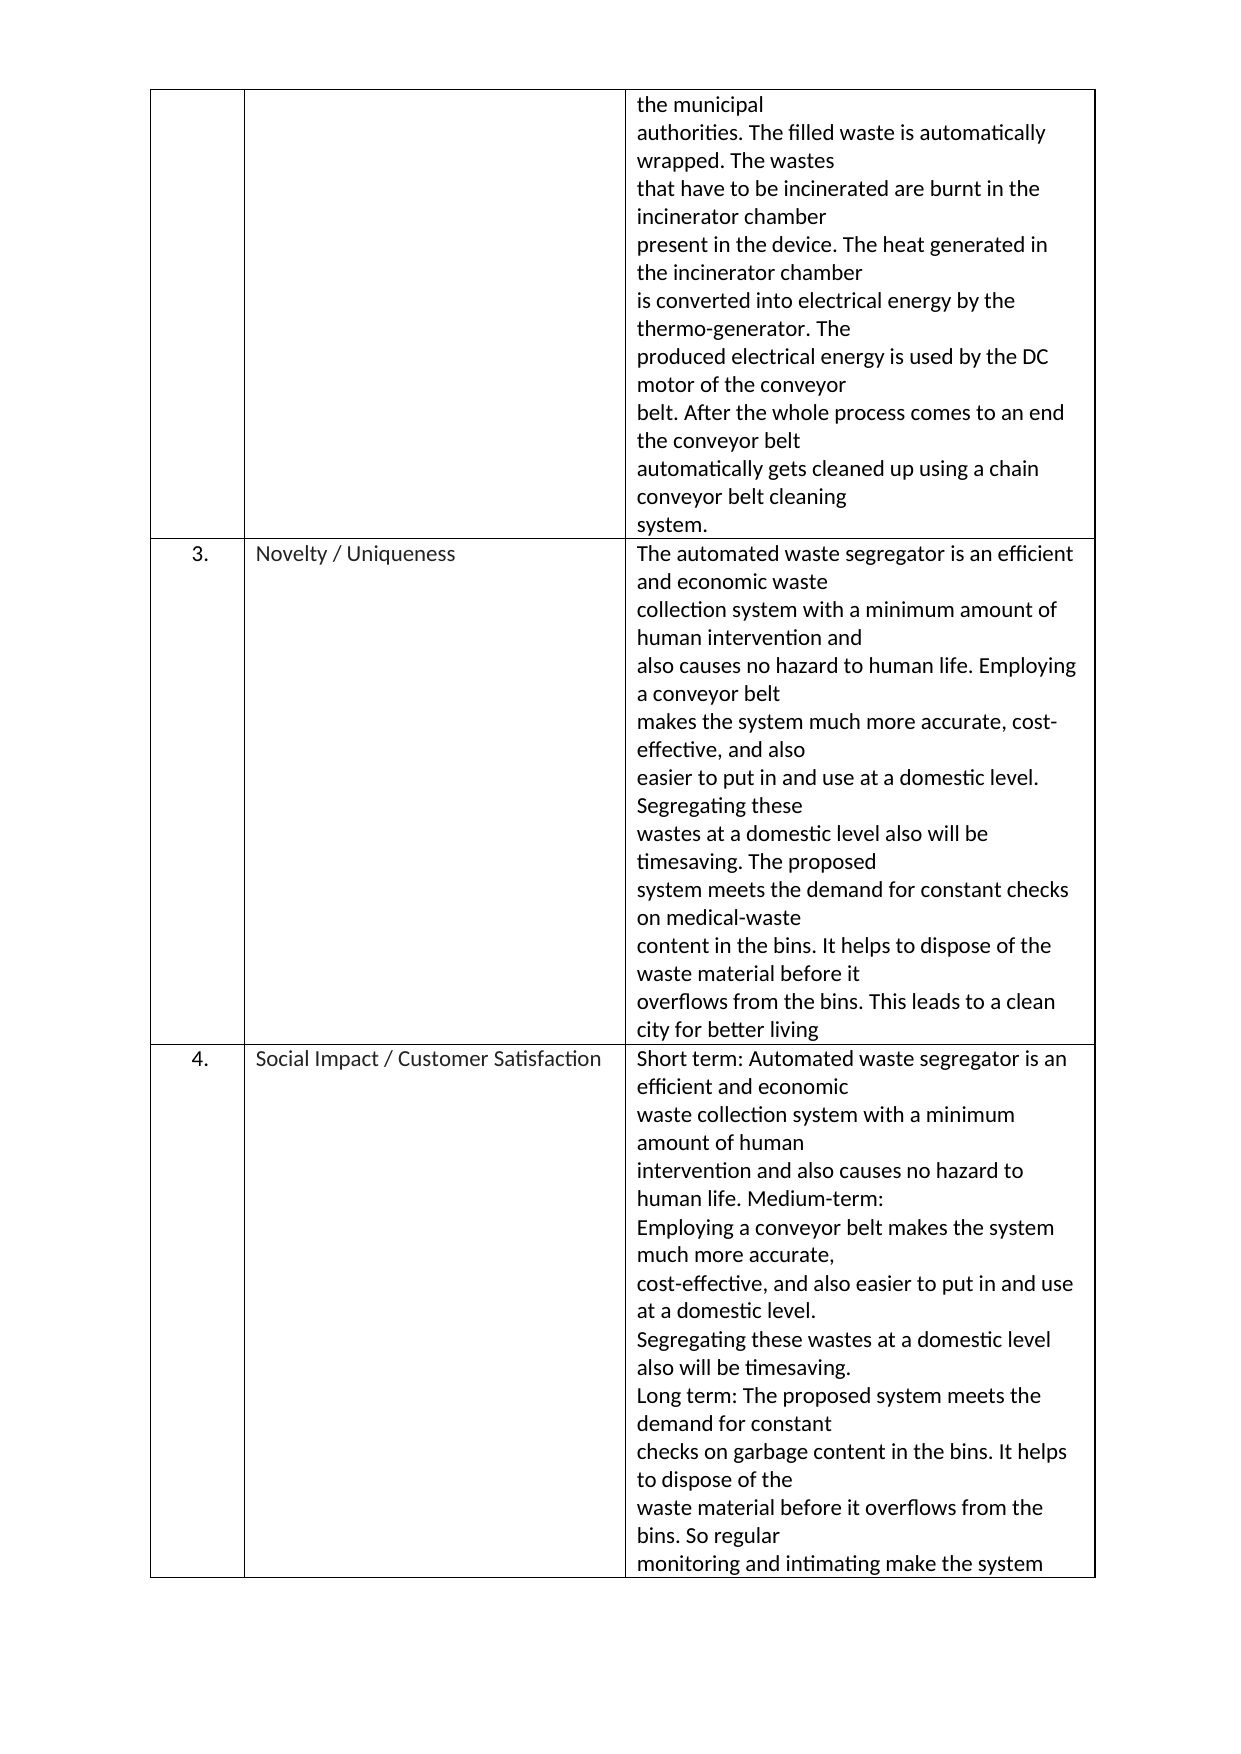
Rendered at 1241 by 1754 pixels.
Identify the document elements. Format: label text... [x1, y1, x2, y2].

table_cell [151, 539, 244, 1043]
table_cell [245, 1045, 625, 1577]
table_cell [626, 90, 1094, 538]
table_cell [151, 1045, 244, 1577]
table_cell [151, 90, 244, 538]
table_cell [626, 1045, 1094, 1577]
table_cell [245, 90, 625, 538]
table_cell The automated waste segregator is an efficient and economic waste collection system with a minimum amount of human intervention and also causes no hazard to human life. Employing a conveyor belt makes the system much more accurate, cost-effective, and also easier to put in and use at a domestic level. Segregating these wastes at a domestic level also will be timesaving. The proposed system meets the demand for constant checks on medical-waste content in the bins. It helps to dispose of the waste material before it overflows from the bins. This leads to a clean city for better living [626, 539, 1094, 1043]
table_cell Novelty / Uniqueness [245, 539, 625, 1043]
